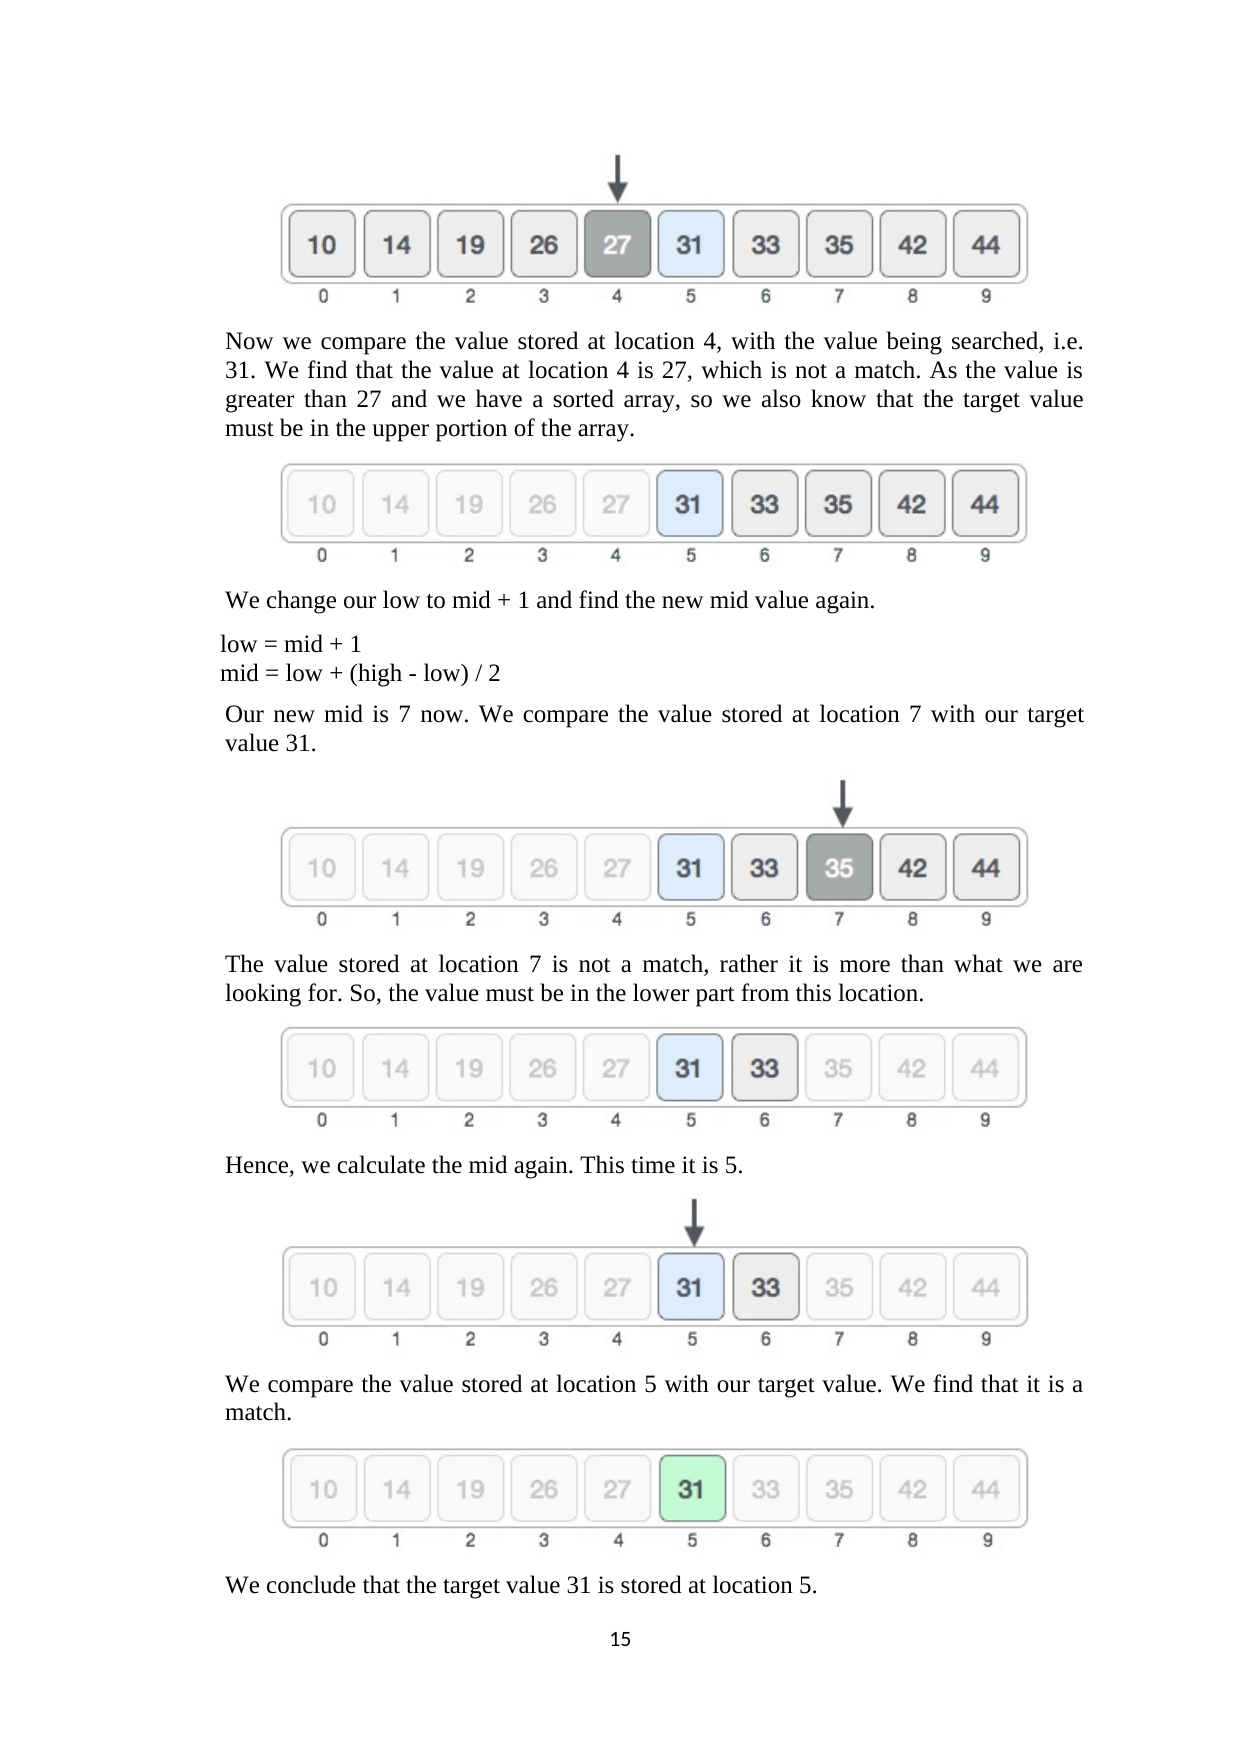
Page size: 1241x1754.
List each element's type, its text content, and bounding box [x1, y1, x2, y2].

text Now we compare the value stored at location 4, with the value being searched, i.e. 31. We find that the value at location 4 is 27, which is not a match. As the value is greater than 27 and we have a sorted array, so we also know that the target value must be in the upper portion of the array. [225, 326, 1085, 441]
picture [278, 1441, 1033, 1558]
text We conclude that the target value 31 is stored at location 5. [225, 1570, 1085, 1599]
text We change our low to mid + 1 and find the new mid value again. [225, 586, 1085, 614]
picture [278, 771, 1033, 937]
text mid = low + (high - low) / 2 [220, 658, 1090, 687]
picture [278, 150, 1033, 314]
picture [278, 1193, 1033, 1357]
picture [278, 456, 1032, 573]
text low = mid + 1 [220, 629, 1090, 658]
text Hence, we calculate the mid again. This time it is 5. [225, 1150, 1085, 1179]
text Our new mid is 7 now. We compare the value stored at location 7 with our target value 31. [225, 699, 1085, 757]
picture [278, 1022, 1032, 1138]
text The value stored at location 7 is not a match, rather it is more than what we are looking for. So, the value must be in the lower part from this location. [225, 949, 1085, 1007]
text We compare the value stored at location 5 with our target value. We find that it is a match. [225, 1369, 1085, 1426]
